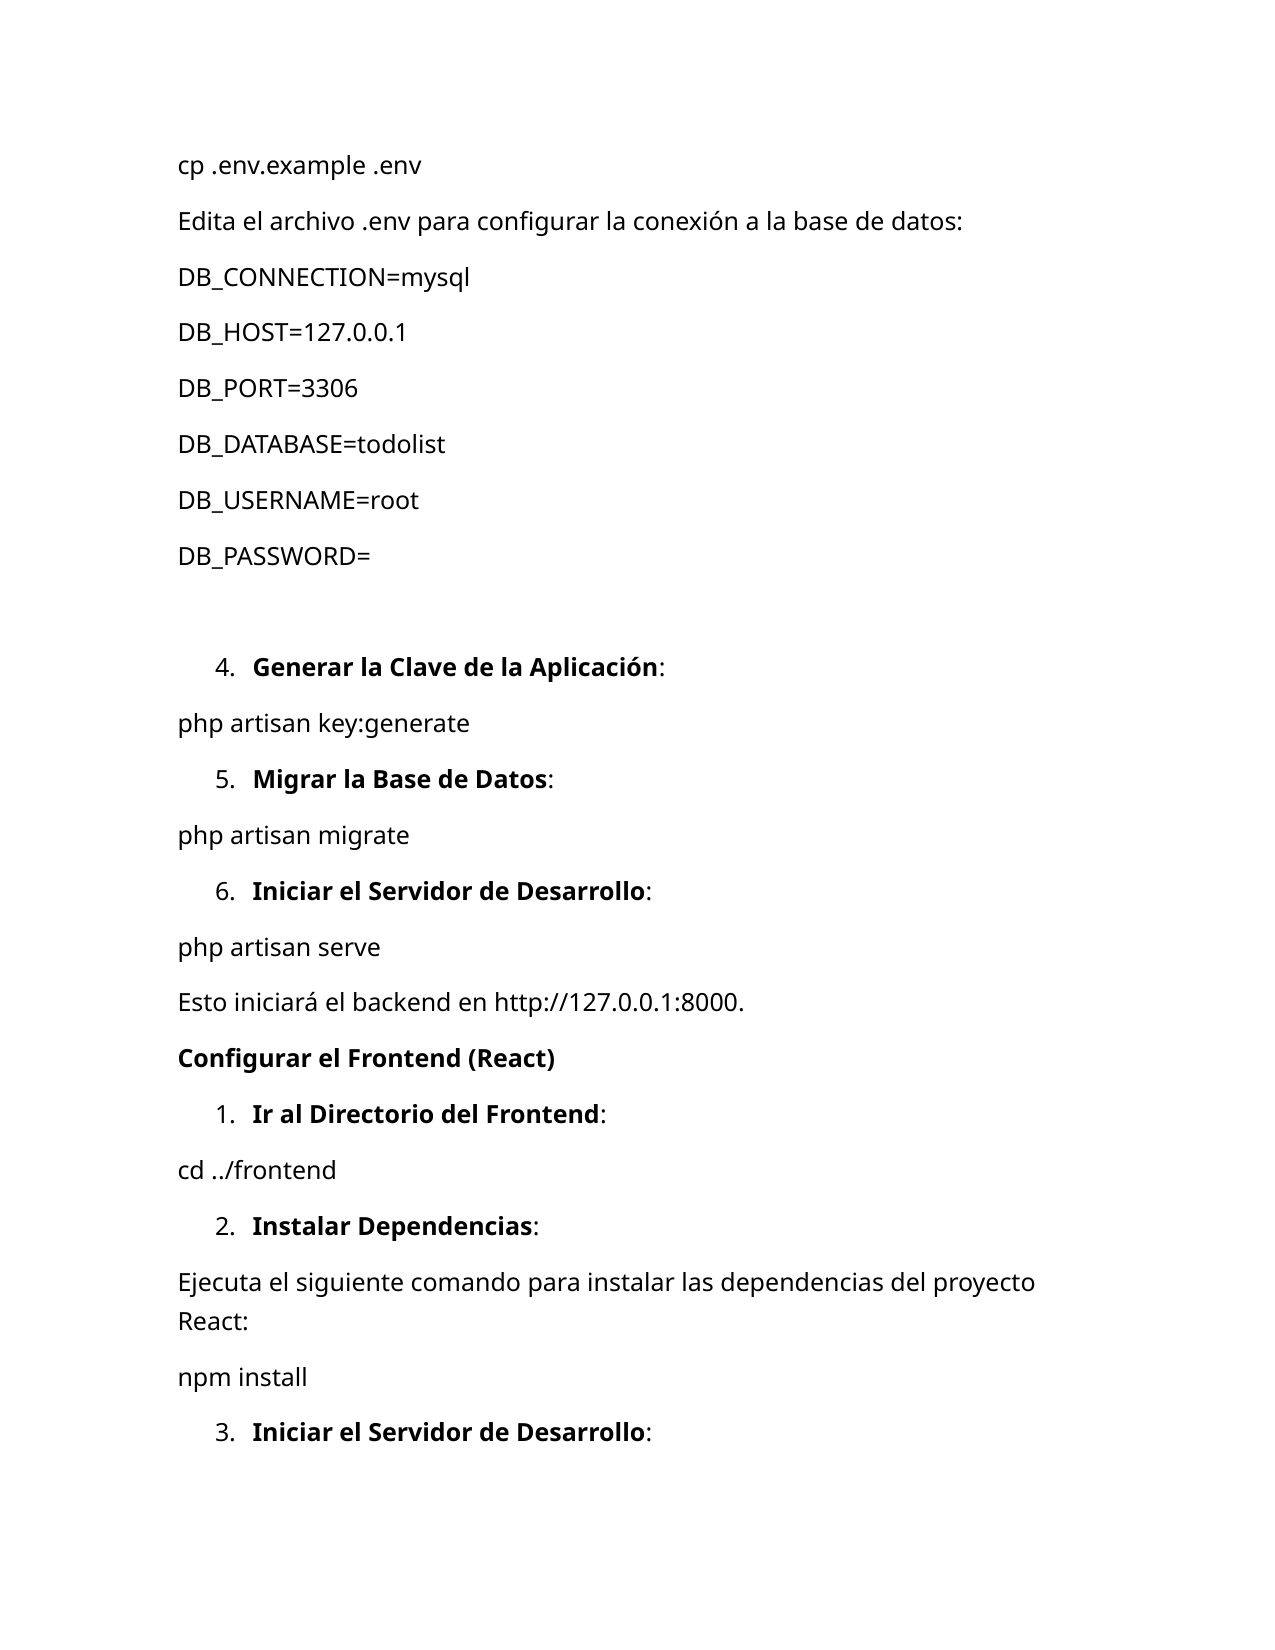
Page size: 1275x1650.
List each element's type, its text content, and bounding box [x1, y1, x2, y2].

text Esto iniciará el backend en http://127.0.0.1:8000. [177, 985, 1098, 1019]
text DB_PORT=3306 [177, 371, 1098, 405]
text php artisan serve [177, 929, 1098, 963]
list Iniciar el Servidor de Desarrollo: [215, 1415, 1098, 1449]
list Generar la Clave de la Aplicación: [215, 650, 1098, 684]
list Instalar Dependencias: [215, 1208, 1098, 1242]
text npm install [177, 1359, 1098, 1393]
text cp .env.example .env [177, 148, 1098, 182]
text Ejecuta el siguiente comando para instalar las dependencias del proyecto React: [177, 1264, 1098, 1337]
text DB_DATABASE=todolist [177, 427, 1098, 461]
list Migrar la Base de Datos: [215, 762, 1098, 796]
text DB_PASSWORD= [177, 538, 1098, 572]
text DB_CONNECTION=mysql [177, 259, 1098, 293]
text DB_HOST=127.0.0.1 [177, 315, 1098, 349]
text Edita el archivo .env para configurar la conexión a la base de datos: [177, 203, 1098, 237]
text DB_USERNAME=root [177, 483, 1098, 517]
list Iniciar el Servidor de Desarrollo: [215, 873, 1098, 907]
text Configurar el Frontend (React) [177, 1041, 1098, 1075]
list Ir al Directorio del Frontend: [215, 1097, 1098, 1131]
text php artisan key:generate [177, 706, 1098, 740]
text cd ../frontend [177, 1153, 1098, 1187]
text php artisan migrate [177, 818, 1098, 852]
